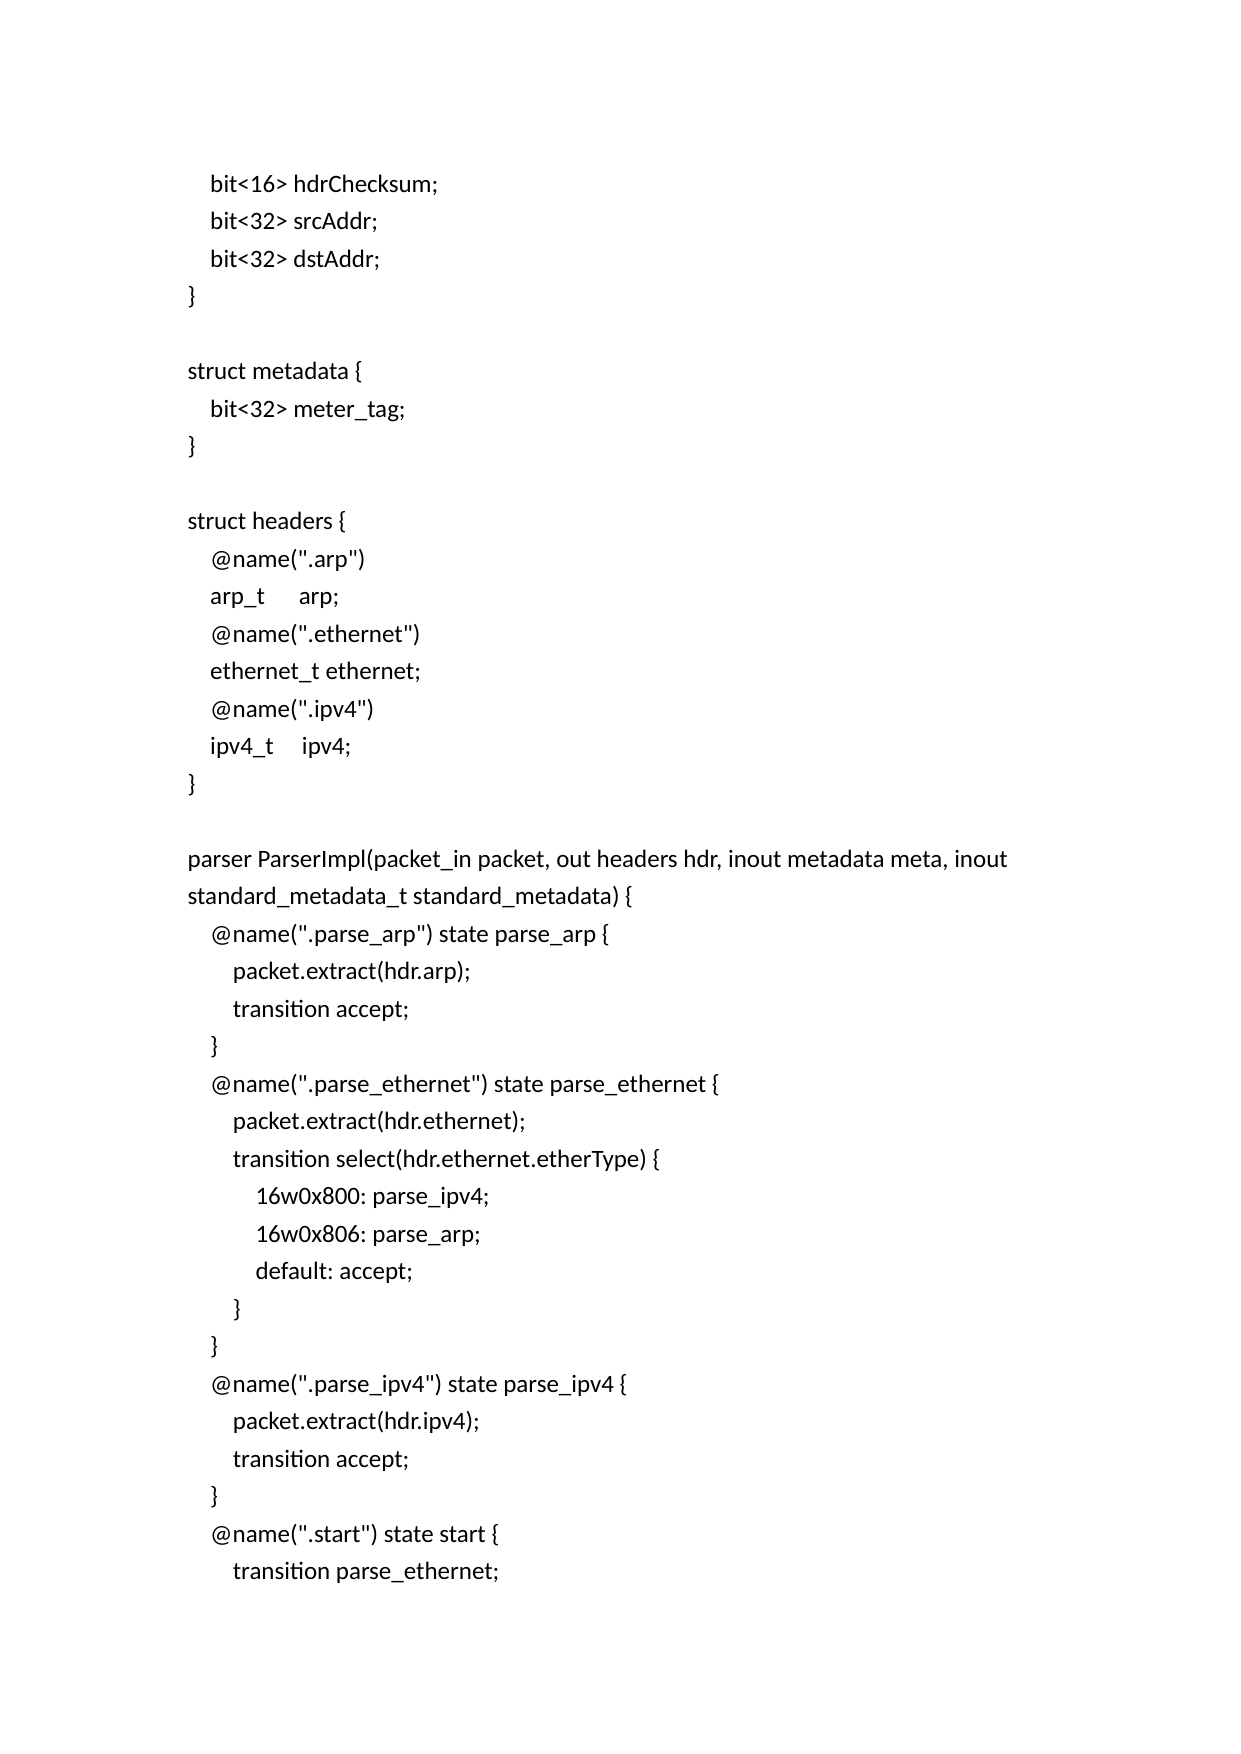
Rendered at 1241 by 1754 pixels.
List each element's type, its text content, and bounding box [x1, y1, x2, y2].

text bit<32> dstAddr; [187, 239, 1053, 277]
text ethernet_t ethernet; [187, 652, 1053, 689]
text transition parse_ethernet; [187, 1552, 1053, 1589]
text default: accept; [187, 1252, 1053, 1289]
text bit<32> srcAddr; [187, 202, 1053, 239]
text ipv4_t ipv4; [187, 727, 1053, 764]
text 16w0x800: parse_ipv4; [187, 1177, 1053, 1214]
text } [187, 1289, 1053, 1327]
text } [187, 1477, 1053, 1514]
text parser ParserImpl(packet_in packet, out headers hdr, inout metadata meta, inout standard_metadata_t standard_metadata) { [187, 839, 1053, 914]
text transition select(hdr.ethernet.etherType) { [187, 1139, 1053, 1177]
text packet.extract(hdr.ethernet); [187, 1102, 1053, 1139]
text 16w0x806: parse_arp; [187, 1214, 1053, 1252]
text packet.extract(hdr.ipv4); [187, 1402, 1053, 1439]
text packet.extract(hdr.arp); [187, 952, 1053, 989]
text @name(".ethernet") [187, 614, 1053, 652]
text @name(".parse_ethernet") state parse_ethernet { [187, 1064, 1053, 1102]
text bit<32> meter_tag; [187, 389, 1053, 427]
text transition accept; [187, 1439, 1053, 1477]
text @name(".parse_arp") state parse_arp { [187, 914, 1053, 952]
text @name(".arp") [187, 539, 1053, 577]
text bit<16> hdrChecksum; [187, 164, 1053, 202]
text transition accept; [187, 989, 1053, 1027]
text @name(".start") state start { [187, 1514, 1053, 1552]
text } [187, 1027, 1053, 1064]
text @name(".ipv4") [187, 689, 1053, 727]
text } [187, 427, 1053, 464]
text } [187, 1327, 1053, 1364]
text struct metadata { [187, 352, 1053, 389]
text } [187, 277, 1053, 314]
text @name(".parse_ipv4") state parse_ipv4 { [187, 1364, 1053, 1402]
text } [187, 764, 1053, 802]
text arp_t arp; [187, 577, 1053, 614]
text struct headers { [187, 502, 1053, 539]
